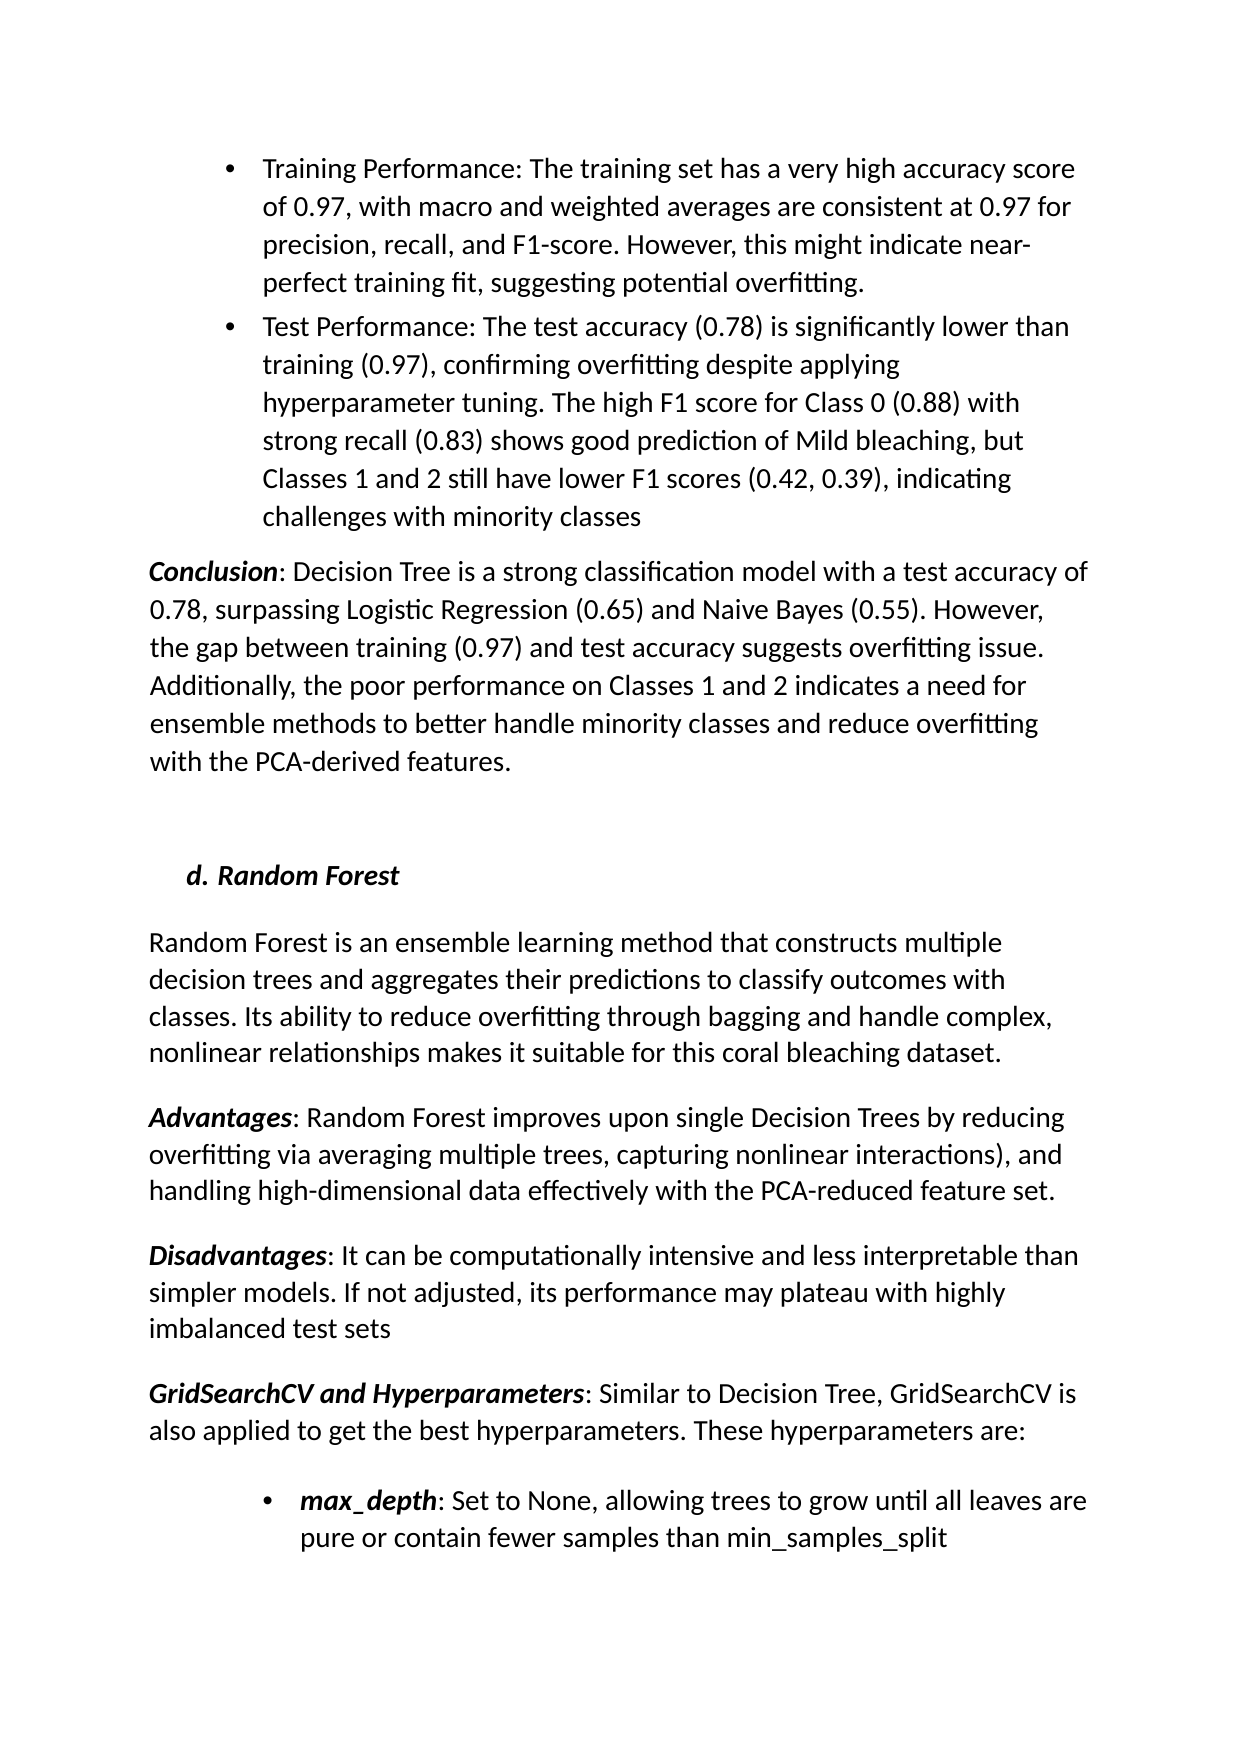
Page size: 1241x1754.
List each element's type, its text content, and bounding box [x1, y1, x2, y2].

subtitle d. Random Forest [186, 857, 1097, 893]
text Advantages: Random Forest improves upon single Decision Trees by reducing overfitting via averaging multiple trees, capturing nonlinear interactions), and handling high-dimensional data effectively with the PCA-reduced feature set. [148, 1099, 1091, 1208]
text Random Forest is an ensemble learning method that constructs multiple decision trees and aggregates their predictions to classify outcomes with classes. Its ability to reduce overfitting through bagging and handle complex, nonlinear relationships makes it suitable for this coral bleaching dataset. [148, 924, 1091, 1070]
list Training Performance: The training set has a very high accuracy score of 0.97, with macro and weighted averages are consistent at 0.97 for precision, recall, and F1-score. However, this might indicate near-perfect training fit, suggesting potential overfitting. [225, 150, 1091, 300]
text GridSearchCV and Hyperparameters: Similar to Decision Tree, GridSearchCV is also applied to get the best hyperparameters. These hyperparameters are: [148, 1375, 1091, 1447]
text Disadvantages: It can be computationally intensive and less interpretable than simpler models. If not adjusted, its performance may plateau with highly imbalanced test sets [148, 1237, 1091, 1346]
text Conclusion: Decision Tree is a strong classification model with a test accuracy of 0.78, surpassing Logistic Regression (0.65) and Naive Bayes (0.55). However, the gap between training (0.97) and test accuracy suggests overfitting issue. Additionally, the poor performance on Classes 1 and 2 indicates a need for ensemble methods to better handle minority classes and reduce overfitting with the PCA-derived features. [148, 553, 1091, 778]
list max_depth: Set to None, allowing trees to grow until all leaves are pure or contain fewer samples than min_samples_split [262, 1482, 1091, 1554]
list Test Performance: The test accuracy (0.78) is significantly lower than training (0.97), confirming overfitting despite applying hyperparameter tuning. The high F1 score for Class 0 (0.88) with strong recall (0.83) shows good prediction of Mild bleaching, but Classes 1 and 2 still have lower F1 scores (0.42, 0.39), indicating challenges with minority classes [225, 308, 1091, 534]
